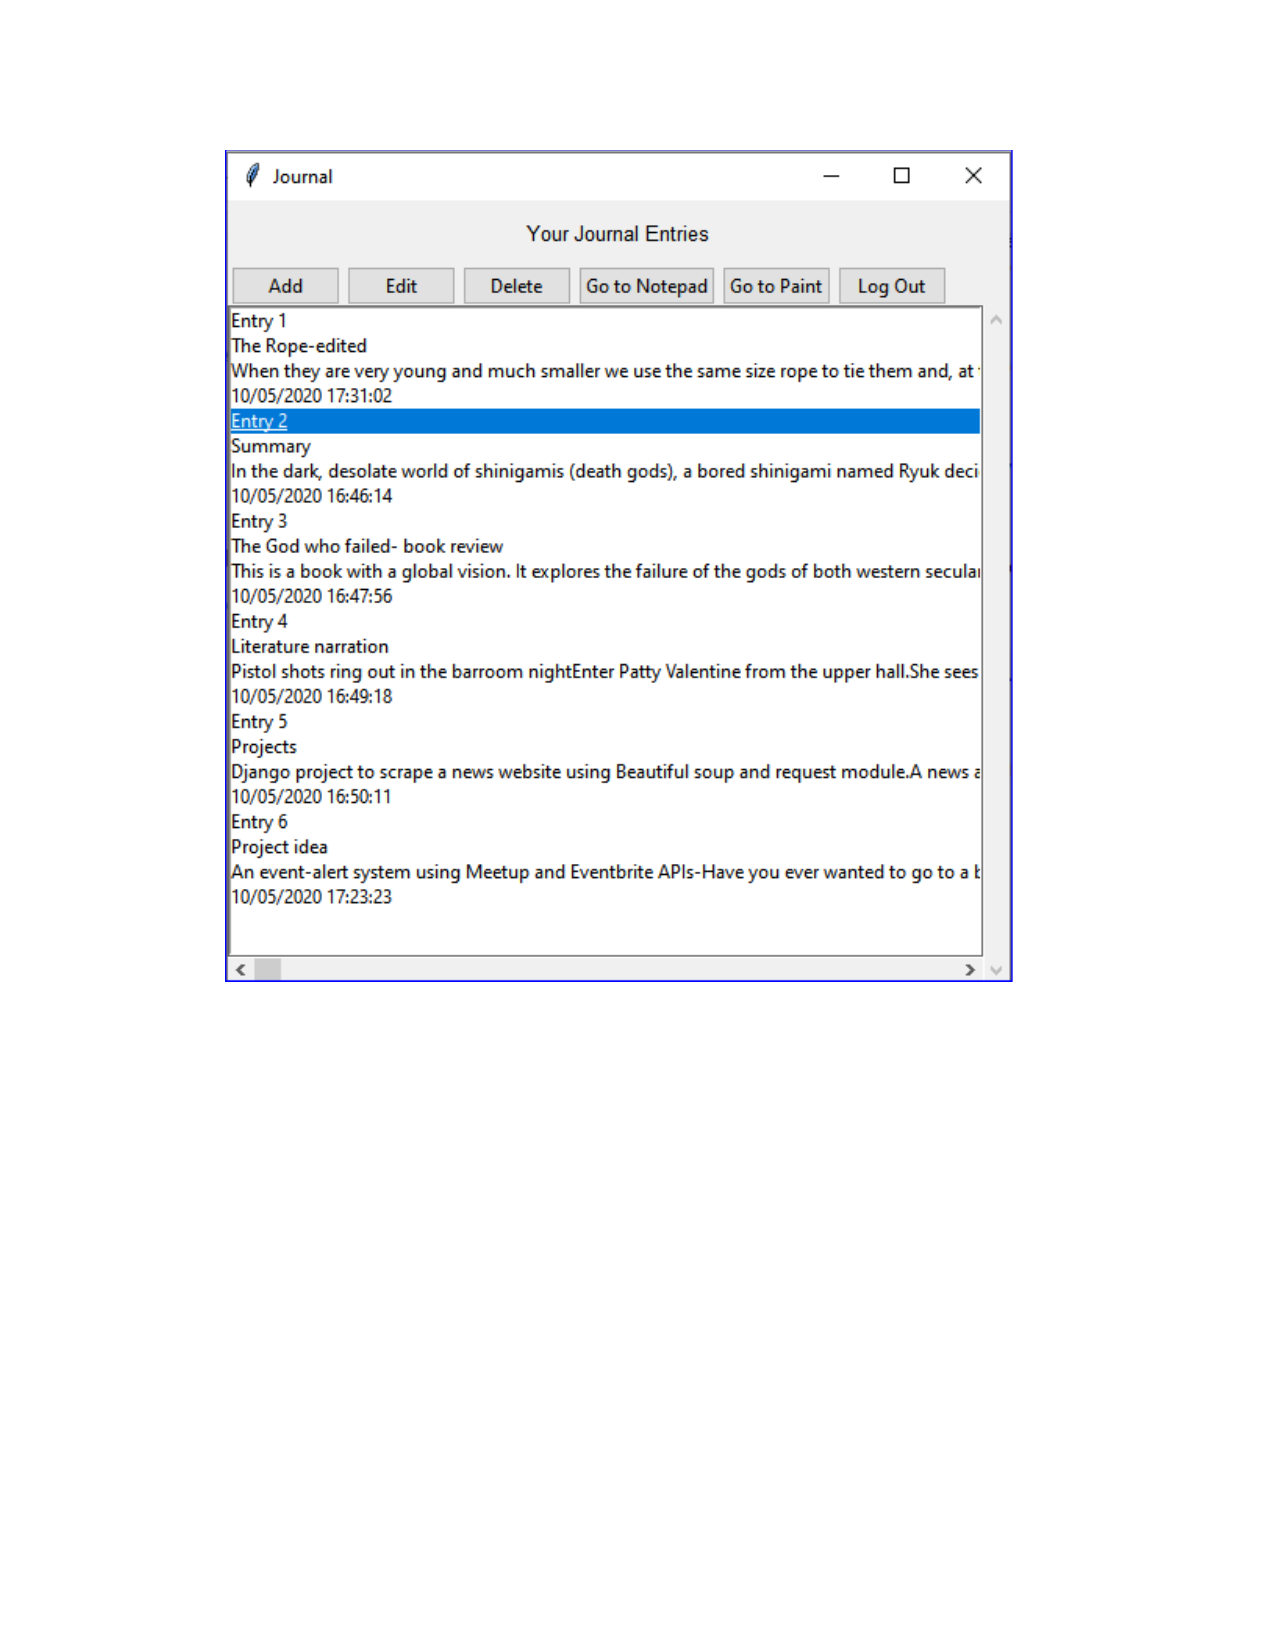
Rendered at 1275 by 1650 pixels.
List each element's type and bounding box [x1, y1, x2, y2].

picture [225, 150, 1013, 982]
